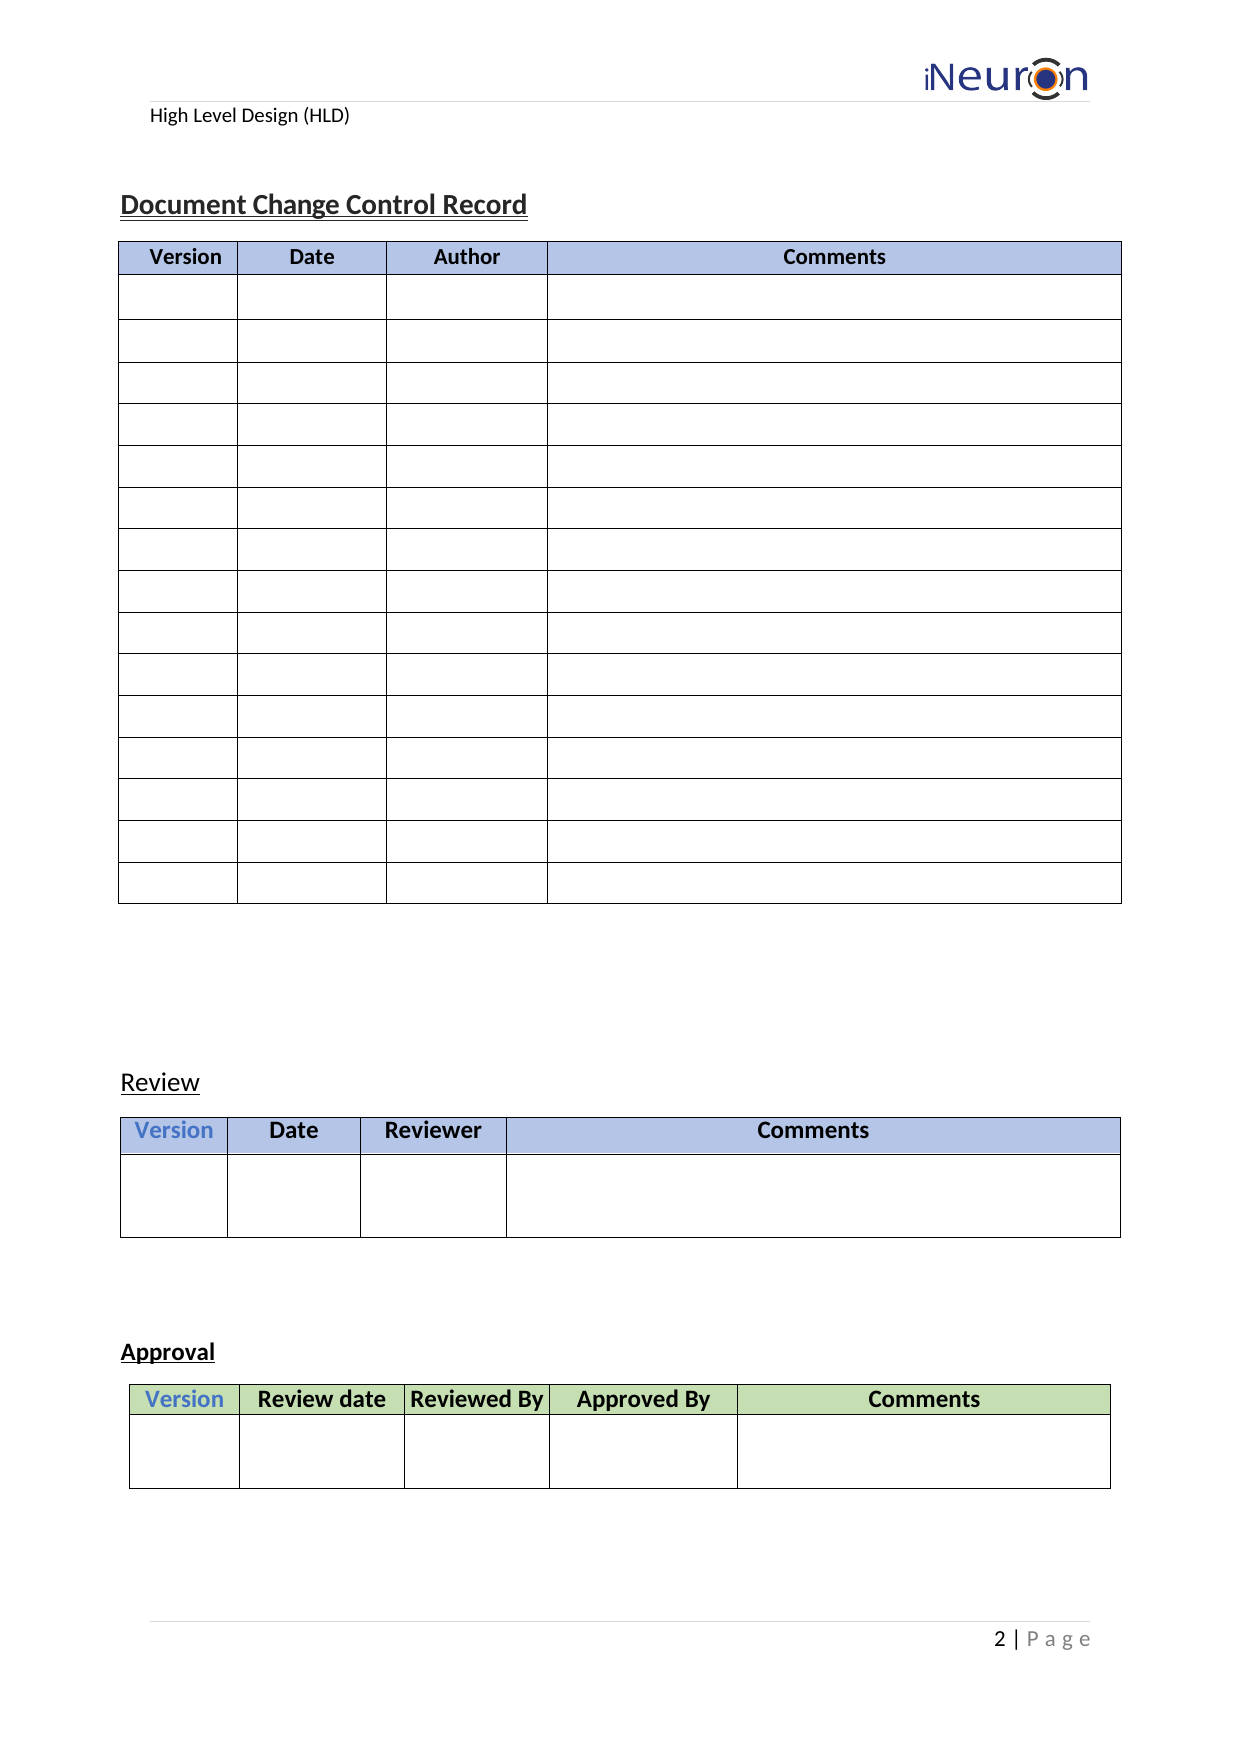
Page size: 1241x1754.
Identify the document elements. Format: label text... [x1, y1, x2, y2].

table_cell [507, 1155, 1120, 1237]
table_cell [238, 488, 386, 528]
table_cell [130, 1415, 239, 1488]
text Approval [120, 1336, 1090, 1366]
table_cell [548, 363, 1121, 403]
table_cell [387, 654, 547, 695]
table_header Date [228, 1118, 360, 1153]
picture [923, 51, 1091, 101]
table_cell [387, 363, 547, 403]
table_cell [548, 821, 1121, 862]
table_cell [238, 696, 386, 737]
table_cell [387, 529, 547, 570]
table_cell [548, 571, 1121, 612]
table_cell [238, 738, 386, 778]
table_cell [119, 696, 237, 737]
table_header Comments [548, 242, 1121, 274]
table_cell [121, 1155, 227, 1237]
table_cell [119, 488, 237, 528]
table_header Version [130, 1385, 239, 1414]
table_cell [119, 404, 237, 445]
text Document Change Control Record [120, 186, 1090, 222]
table_header Comments [507, 1118, 1120, 1153]
table_cell [238, 863, 386, 903]
table_cell [387, 404, 547, 445]
table_cell [548, 488, 1121, 528]
table_cell [240, 1415, 404, 1488]
table_cell [238, 613, 386, 653]
table_cell [738, 1415, 1110, 1488]
table_cell [387, 275, 547, 319]
text Review [120, 1066, 1090, 1098]
table_header Comments [738, 1385, 1110, 1414]
table_cell [119, 613, 237, 653]
table_cell [119, 446, 237, 487]
table_cell [387, 779, 547, 820]
table_header Version [119, 242, 237, 274]
table_header Reviewer [361, 1118, 506, 1153]
table_cell [387, 821, 547, 862]
table_cell [238, 529, 386, 570]
table_cell [238, 320, 386, 362]
table_cell [119, 320, 237, 362]
table_cell [387, 613, 547, 653]
table_cell [238, 404, 386, 445]
table_cell [238, 779, 386, 820]
table_cell [548, 779, 1121, 820]
table_cell [119, 863, 237, 903]
table_cell [238, 654, 386, 695]
table_cell [548, 696, 1121, 737]
table_cell [238, 571, 386, 612]
table_cell [238, 363, 386, 403]
table_cell [119, 529, 237, 570]
table_cell [548, 613, 1121, 653]
table_cell [387, 320, 547, 362]
table_cell [387, 446, 547, 487]
table_cell [405, 1415, 549, 1488]
table_cell [548, 446, 1121, 487]
table_cell [387, 488, 547, 528]
table_cell [238, 821, 386, 862]
table_header Version [121, 1118, 227, 1153]
table_cell [550, 1415, 737, 1488]
table_cell [387, 738, 547, 778]
table_cell [119, 275, 237, 319]
table_cell [387, 863, 547, 903]
table_header Approved By [550, 1385, 737, 1414]
table_cell [361, 1155, 506, 1237]
table_cell [548, 529, 1121, 570]
table_header Date [238, 242, 386, 274]
table_cell [119, 738, 237, 778]
table_cell [548, 275, 1121, 319]
table_cell [119, 779, 237, 820]
table_cell [548, 863, 1121, 903]
table_cell [548, 738, 1121, 778]
table_cell [238, 275, 386, 319]
table_cell [119, 821, 237, 862]
table_cell [119, 363, 237, 403]
table_header Author [387, 242, 547, 274]
table_cell [387, 696, 547, 737]
table_cell [238, 446, 386, 487]
table_cell [548, 654, 1121, 695]
table_cell [228, 1155, 360, 1237]
table_header Review date [240, 1385, 404, 1414]
table_cell [119, 654, 237, 695]
table_cell [119, 571, 237, 612]
table_header Reviewed By [405, 1385, 549, 1414]
table_cell [548, 404, 1121, 445]
table_cell [548, 320, 1121, 362]
table_cell [387, 571, 547, 612]
